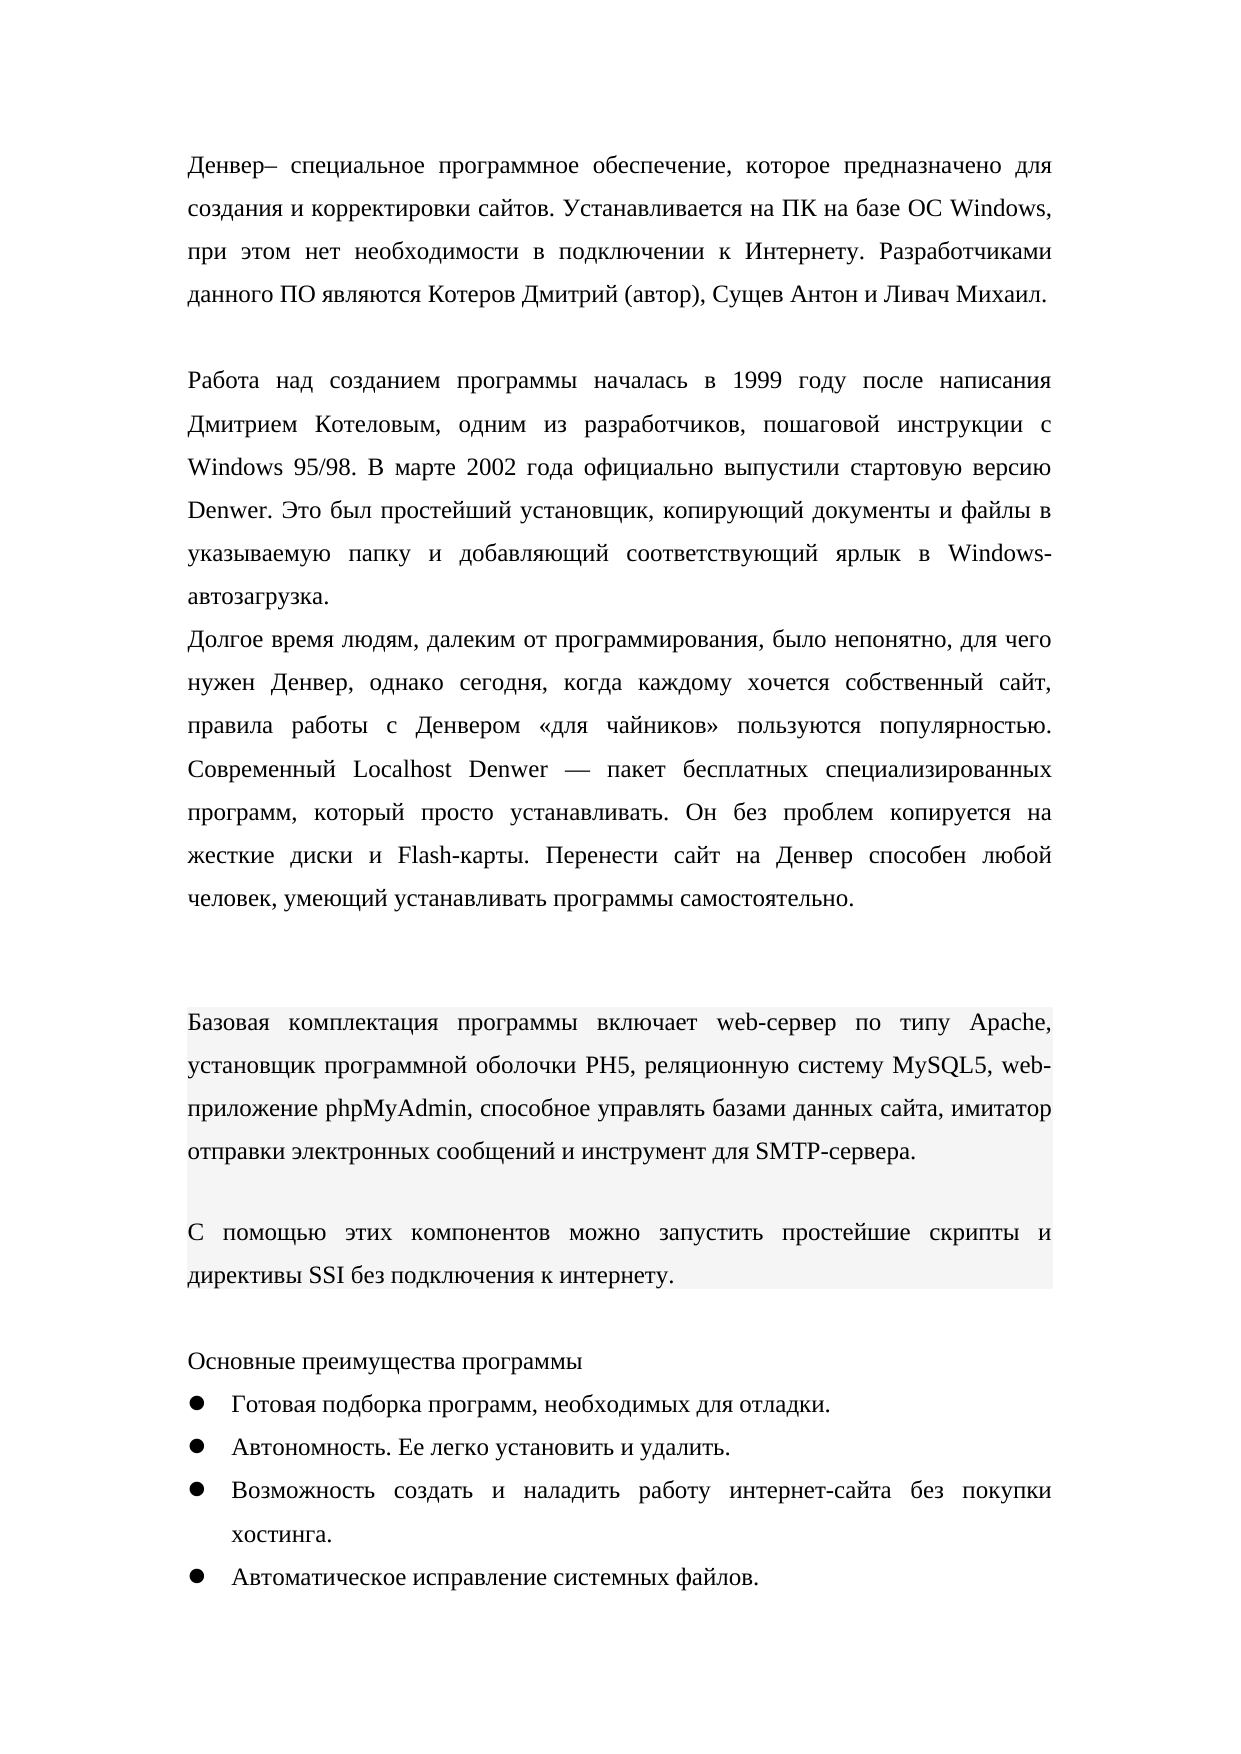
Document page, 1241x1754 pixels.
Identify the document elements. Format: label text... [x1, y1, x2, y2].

list Готовая подборка программ, необходимых для отладки. [187, 1389, 1053, 1418]
text Долгое время людям, далеким от программирования, было непонятно, для чего нужен Денвер, однако сегодня, когда каждому хочется собственный сайт, правила работы с Денвером «для чайников» пользуются популярностью. Современный Localhost Denwer — пакет бесплатных специализированных программ, который просто устанавливать. Он без проблем копируется на жесткие диски и Flash-карты. Перенести сайт на Денвер способен любой человек, умеющий устанавливать программы самостоятельно. [187, 624, 1053, 912]
text С помощью этих компонентов можно запустить простейшие скрипты и директивы SSI без подключения к интернету. [187, 1217, 1053, 1289]
list Возможность создать и наладить работу интернет-сайта без покупки хостинга. [187, 1476, 1053, 1547]
text Денвер– специальное программное обеспечение, которое предназначено для создания и корректировки сайтов. Устанавливается на ПК на базе ОС Windows, при этом нет необходимости в подключении к Интернету. Разработчиками данного ПО являются Котеров Дмитрий (автор), Сущев Антон и Ливач Михаил. [187, 150, 1053, 308]
text Работа над созданием программы началась в 1999 году после написания Дмитрием Котеловым, одним из разработчиков, пошаговой инструкции с Windows 95/98. В марте 2002 года официально выпустили стартовую версию Denwer. Это был простейший установщик, копирующий документы и файлы в указываемую папку и добавляющий соответствующий ярлык в Windows-автозагрузка. [187, 366, 1053, 610]
text Базовая комплектация программы включает web-сервер по типу Apache, установщик программной оболочки PH5, реляционную систему MySQL5, web-приложение phpMyAdmin, способное управлять базами данных сайта, имитатор отправки электронных сообщений и инструмент для SMTP-сервера. [187, 1007, 1053, 1165]
list Автоматическое исправление системных файлов. [187, 1562, 1053, 1591]
list Автономность. Ее легко установить и удалить. [187, 1432, 1053, 1461]
text Основные преимущества программы [187, 1346, 1053, 1375]
